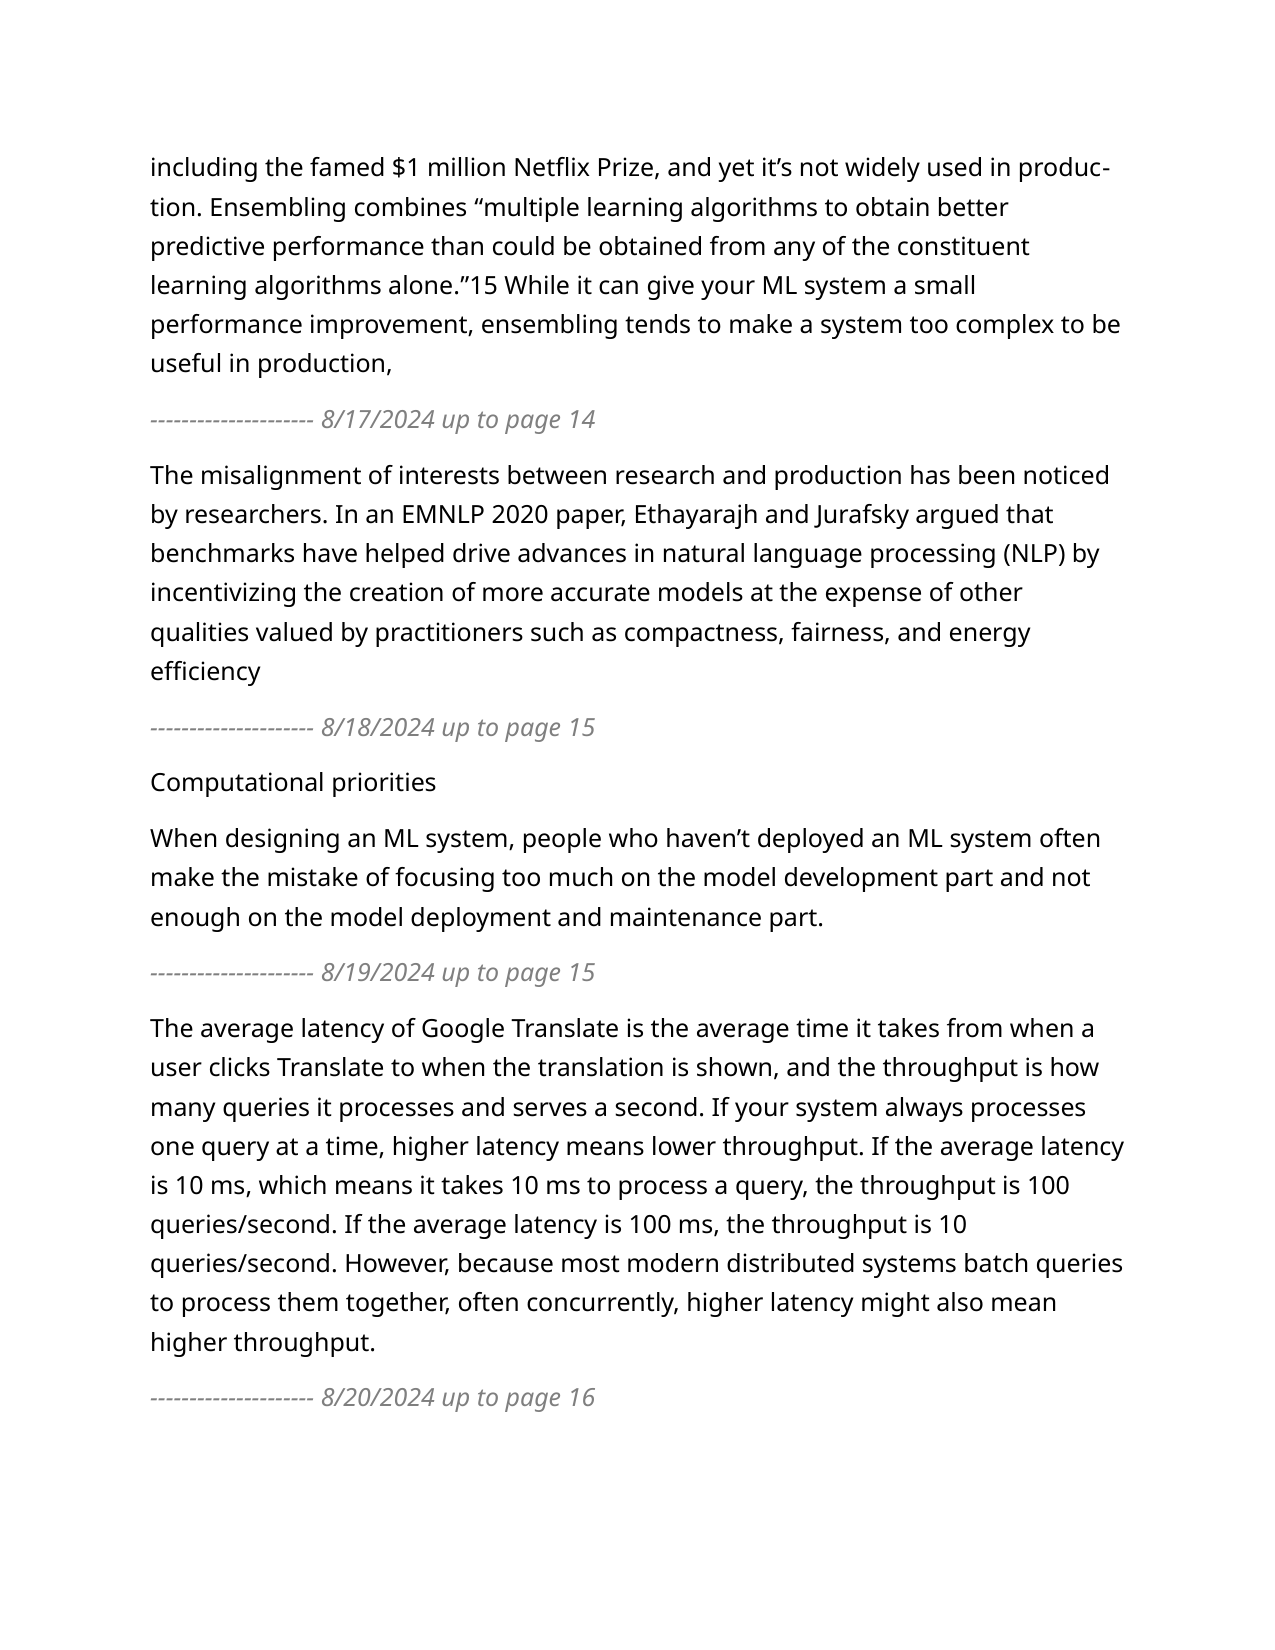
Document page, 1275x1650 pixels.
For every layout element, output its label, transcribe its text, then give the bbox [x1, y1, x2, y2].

text When designing an ML system, people who haven’t deployed an ML system often make the mistake of focusing too much on the model development part and not enough on the model deployment and maintenance part. [150, 821, 1125, 933]
text The misalignment of interests between research and production has been noticed by researchers. In an EMNLP 2020 paper, Ethayarajh and Jurafsky argued that benchmarks have helped drive advances in natural language processing (NLP) by incentivizing the creation of more accurate models at the expense of other qualities valued by practitioners such as compactness, fairness, and energy efficiency [150, 457, 1125, 687]
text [150, 150, 1125, 380]
text --------------------- 8/17/2024 up to page 14 [150, 402, 1125, 436]
text Computational priorities [150, 765, 1125, 799]
text --------------------- 8/19/2024 up to page 15 [150, 955, 1125, 989]
text The average latency of Google Translate is the average time it takes from when a user clicks Translate to when the translation is shown, and the throughput is how many queries it processes and serves a second. If your system always processes one query at a time, higher latency means lower throughput. If the average latency is 10 ms, which means it takes 10 ms to process a query, the throughput is 100 queries/second. If the average latency is 100 ms, the throughput is 10 queries/second. However, because most modern distributed systems batch queries to process them together, often concurrently, higher latency might also mean higher throughput. [150, 1011, 1125, 1358]
text --------------------- 8/18/2024 up to page 15 [150, 709, 1125, 743]
text --------------------- 8/20/2024 up to page 16 [150, 1380, 1125, 1414]
